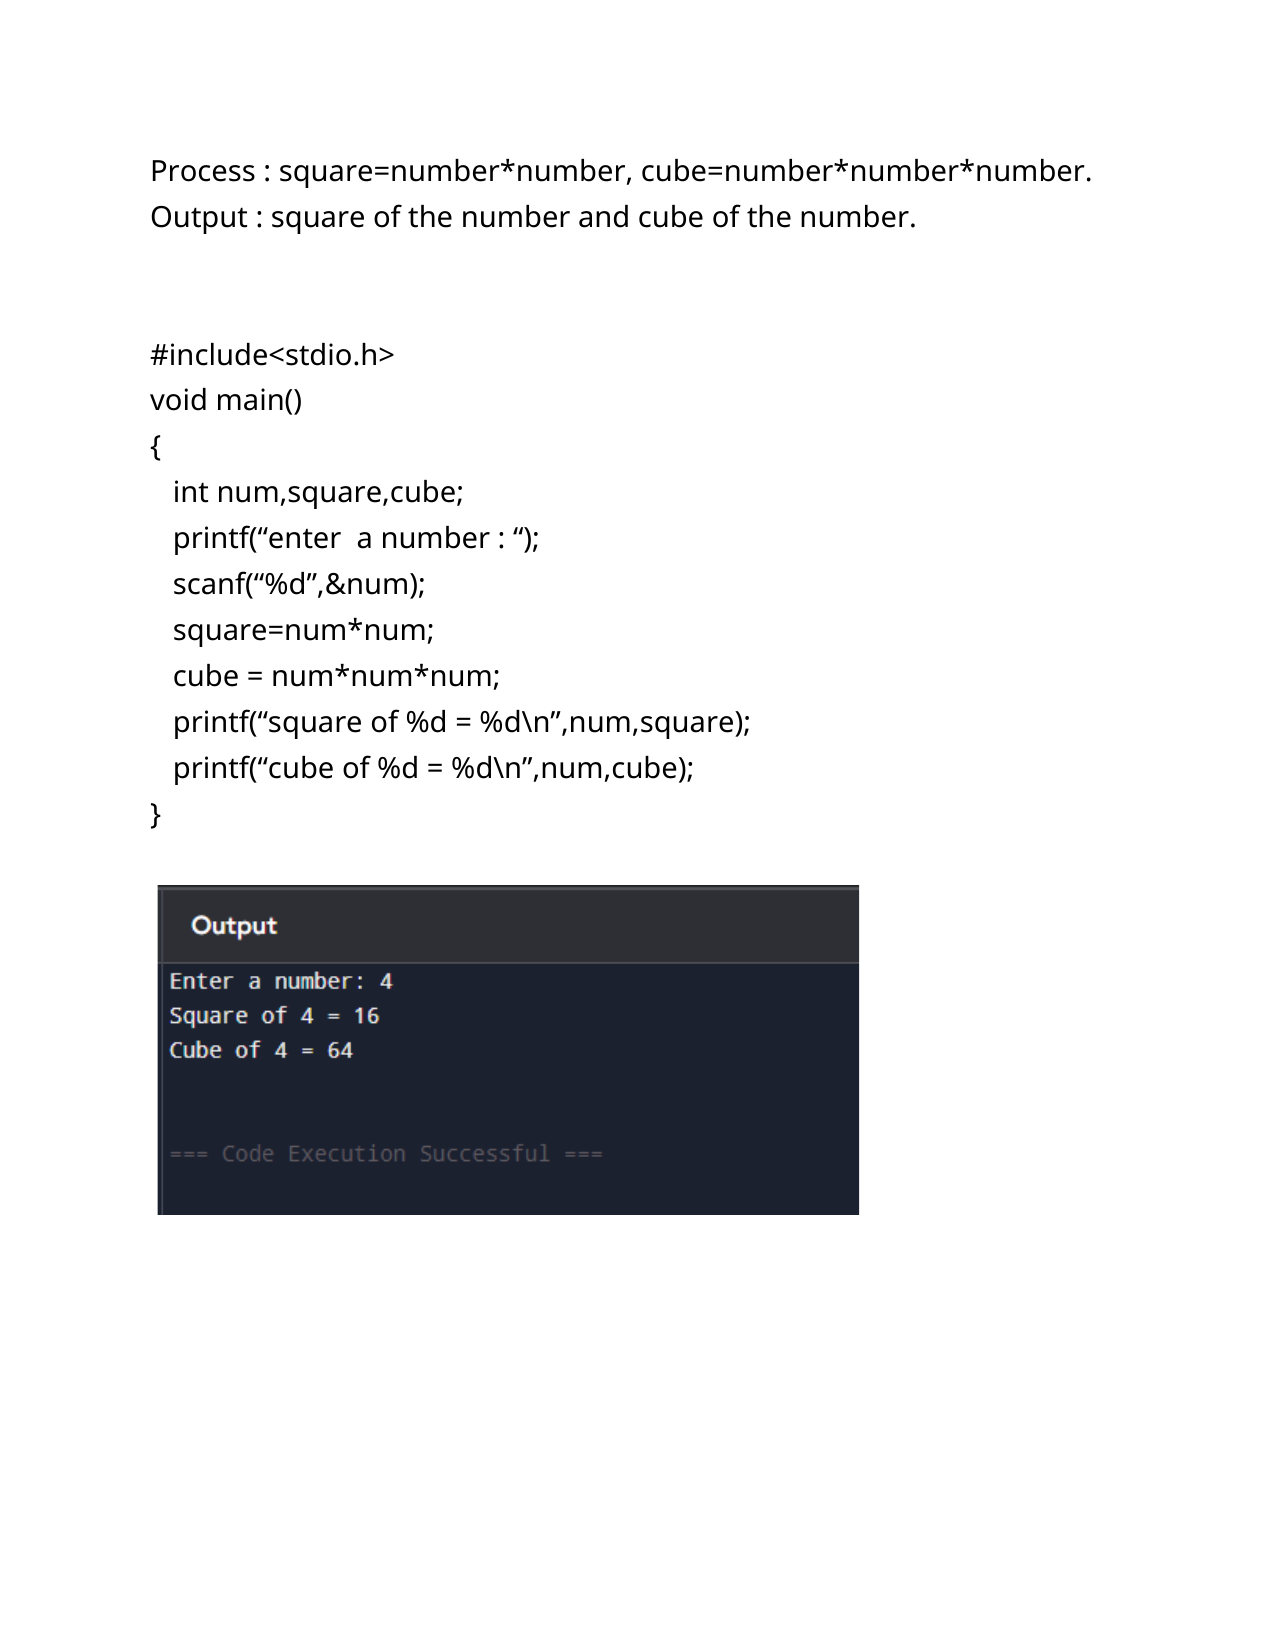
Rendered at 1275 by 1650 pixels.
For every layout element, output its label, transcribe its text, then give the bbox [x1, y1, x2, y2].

text } [150, 793, 1125, 833]
text printf(“square of %d = %d\n”,num,square); [150, 701, 1125, 741]
text cube = num*num*num; [150, 655, 1125, 695]
text printf(“cube of %d = %d\n”,num,cube); [150, 747, 1125, 787]
text scanf(“%d”,&num); [150, 563, 1125, 603]
text square=num*num; [150, 609, 1125, 649]
text printf(“enter a number : “); [150, 517, 1125, 557]
text #include<stdio.h> [150, 334, 1125, 373]
text int num,square,cube; [150, 472, 1125, 511]
text { [150, 426, 1125, 465]
text Process : square=number*number, cube=number*number*number. [150, 150, 1125, 190]
text Output : square of the number and cube of the number. [150, 196, 1125, 236]
picture [157, 885, 860, 1215]
text void main() [150, 380, 1125, 419]
